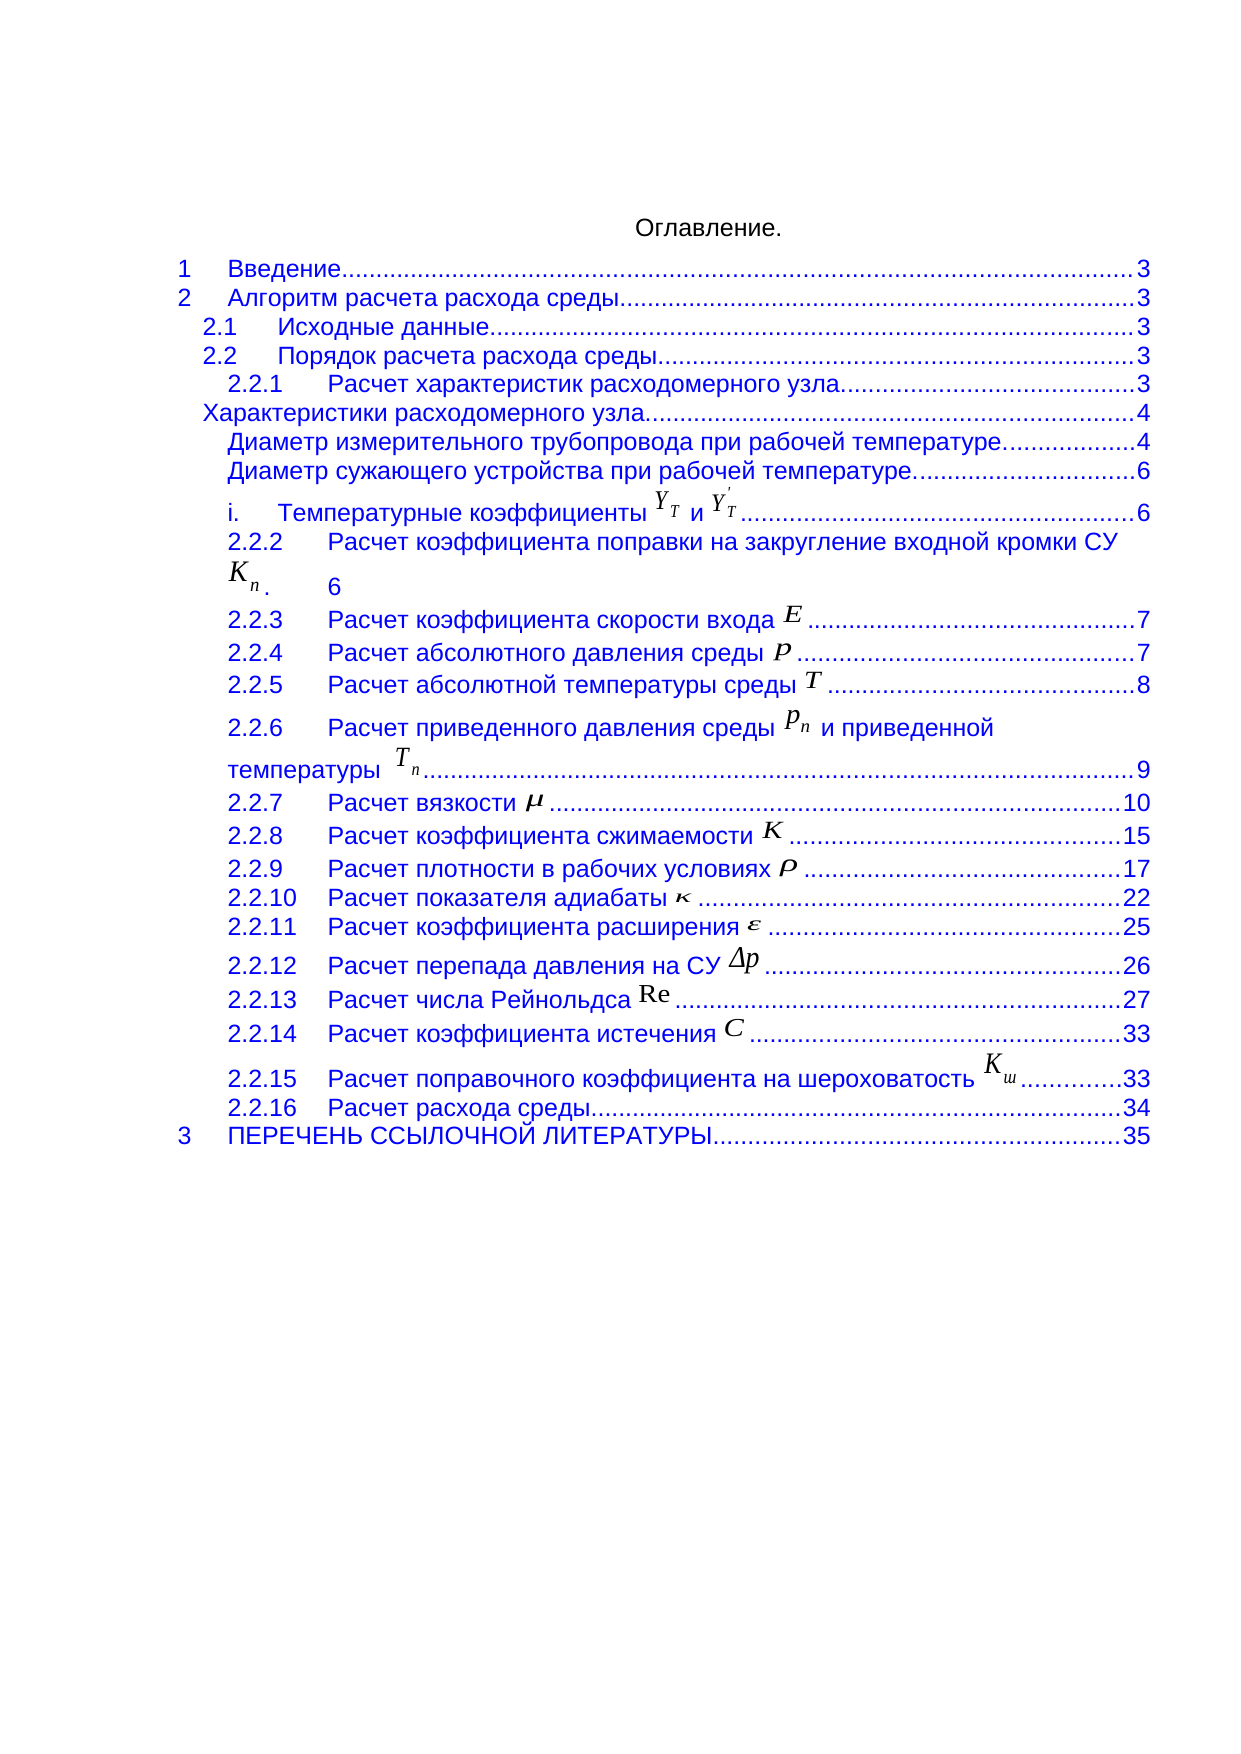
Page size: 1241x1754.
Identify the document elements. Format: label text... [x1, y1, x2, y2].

text 2.2.13 Расчет числа Рейнольдса . 27 [227, 979, 1152, 1013]
text 2 Алгоритм расчета расхода среды. 3 [177, 283, 1152, 312]
text 2.2.14 Расчет коэффициента истечения . 33 [227, 1013, 1152, 1048]
text Диаметр измерительного трубопровода при рабочей температуре. 4 [227, 427, 1152, 456]
text 2.2.3 Расчет коэффициента скорости входа . 7 [227, 601, 1152, 633]
text 1 Введение. 3 [177, 254, 1152, 283]
text 2.2.8 Расчет коэффициента сжимаемости . 15 [227, 817, 1152, 850]
text 2.2.4 Расчет абсолютного давления среды . 7 [227, 633, 1152, 666]
text 2.2.7 Расчет вязкости . 10 [227, 784, 1152, 817]
text 2.2.9 Расчет плотности в рабочих условиях . 17 [227, 850, 1152, 883]
text 2.2.11 Расчет коэффициента расширения . 25 [227, 912, 1152, 941]
text 2.2.6 Расчет приведенного давления среды и приведенной температуры . 9 [227, 699, 1152, 784]
text 2.2.12 Расчет перепада давления на СУ . 26 [227, 941, 1152, 979]
text 3 ПЕРЕЧЕНЬ ССЫЛОЧНОЙ ЛИТЕРАТУРЫ 35 [177, 1121, 1152, 1150]
text 2.2 Порядок расчета расхода среды. 3 [202, 341, 1152, 369]
text Диаметр сужающего устройства при рабочей температуре. 6 [227, 456, 1152, 484]
text i. Температурные коэффициенты и . 6 [227, 484, 1152, 527]
text 2.2.1 Расчет характеристик расходомерного узла. 3 [227, 369, 1152, 398]
text 2.1 Исходные данные. 3 [202, 312, 1152, 341]
text 2.2.16 Расчет расхода среды. 34 [227, 1092, 1152, 1121]
text 2.2.10 Расчет показателя адиабаты . 22 [227, 883, 1152, 912]
text 2.2.2 Расчет коэффициента поправки на закругление входной кромки СУ . 6 [227, 527, 1152, 601]
text 2.2.15 Расчет поправочного коэффициента на шероховатость . 33 [227, 1048, 1152, 1092]
text 2.2.5 Расчет абсолютной температуры среды . 8 [227, 666, 1152, 699]
text Характеристики расходомерного узла. 4 [202, 398, 1152, 427]
text Оглавление. [177, 213, 1152, 242]
